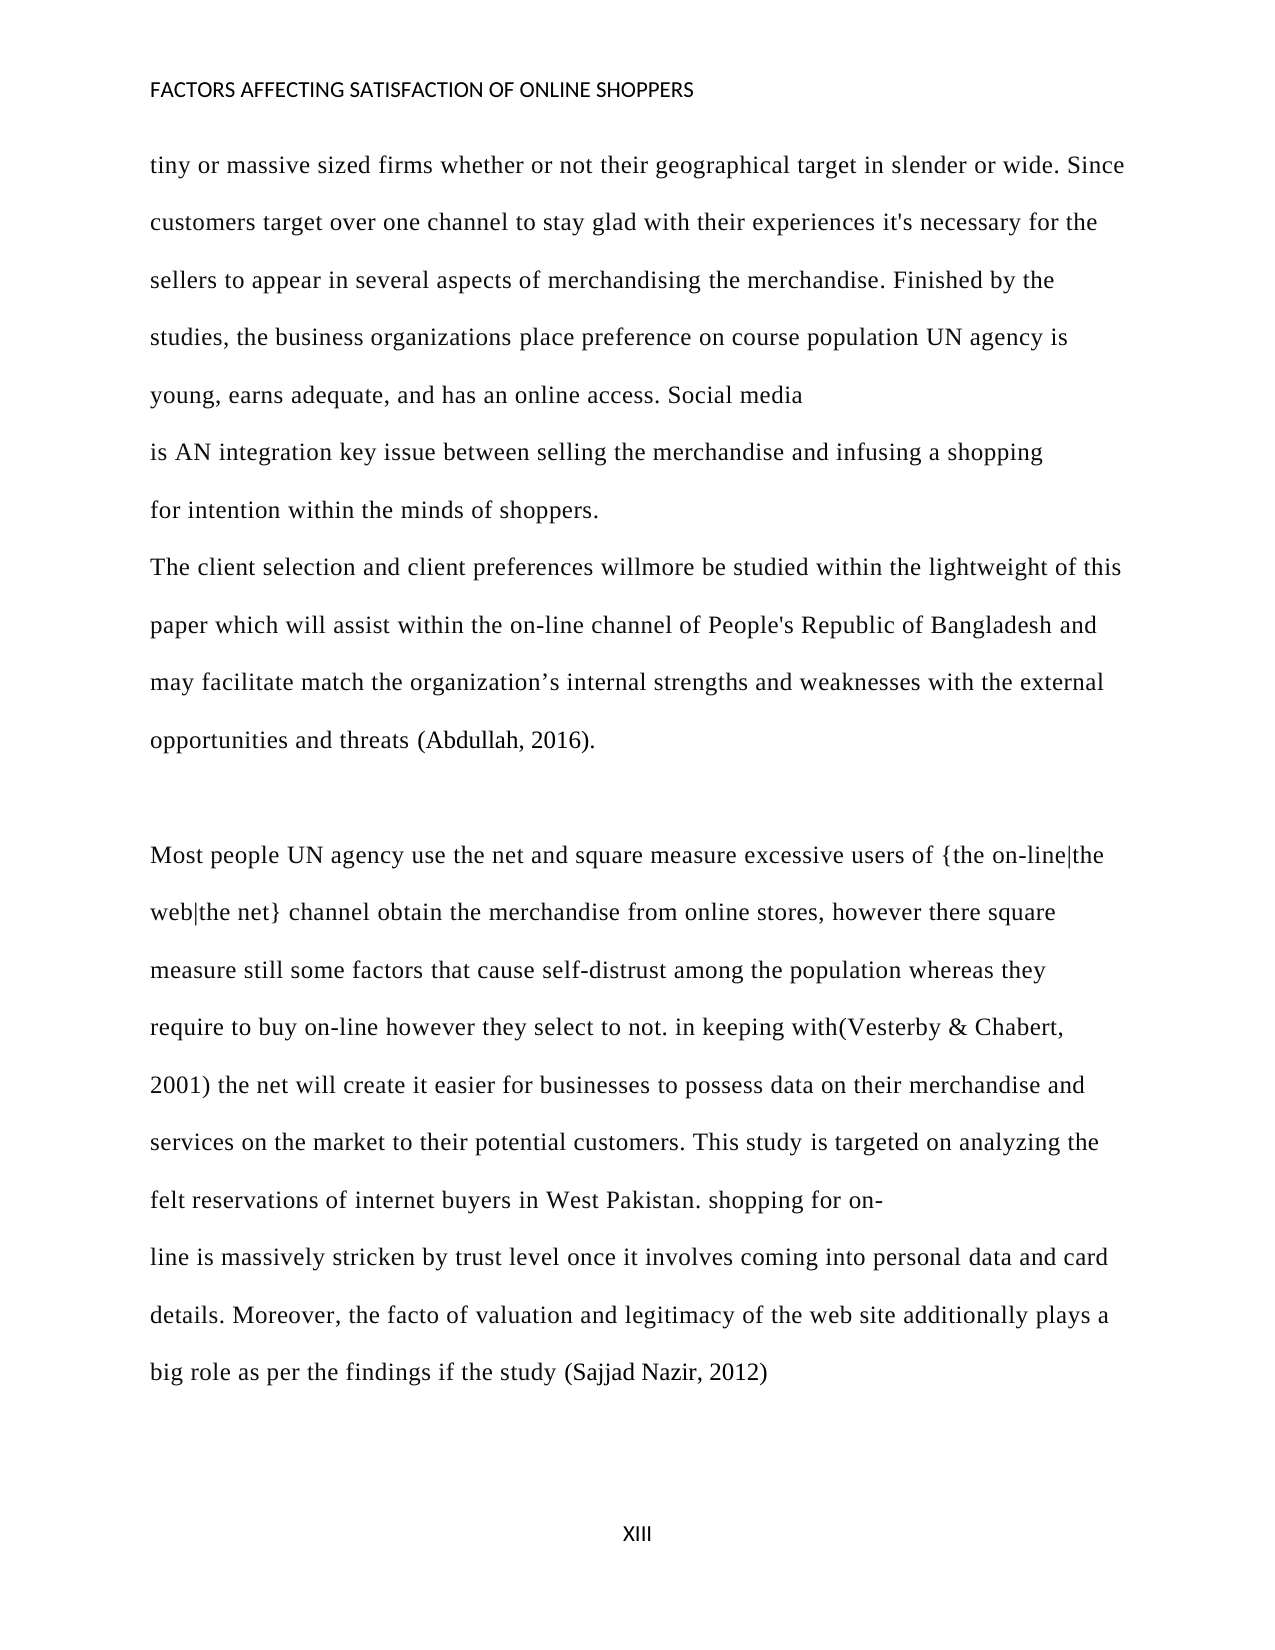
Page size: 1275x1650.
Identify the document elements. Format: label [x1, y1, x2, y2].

text [150, 150, 1125, 1386]
